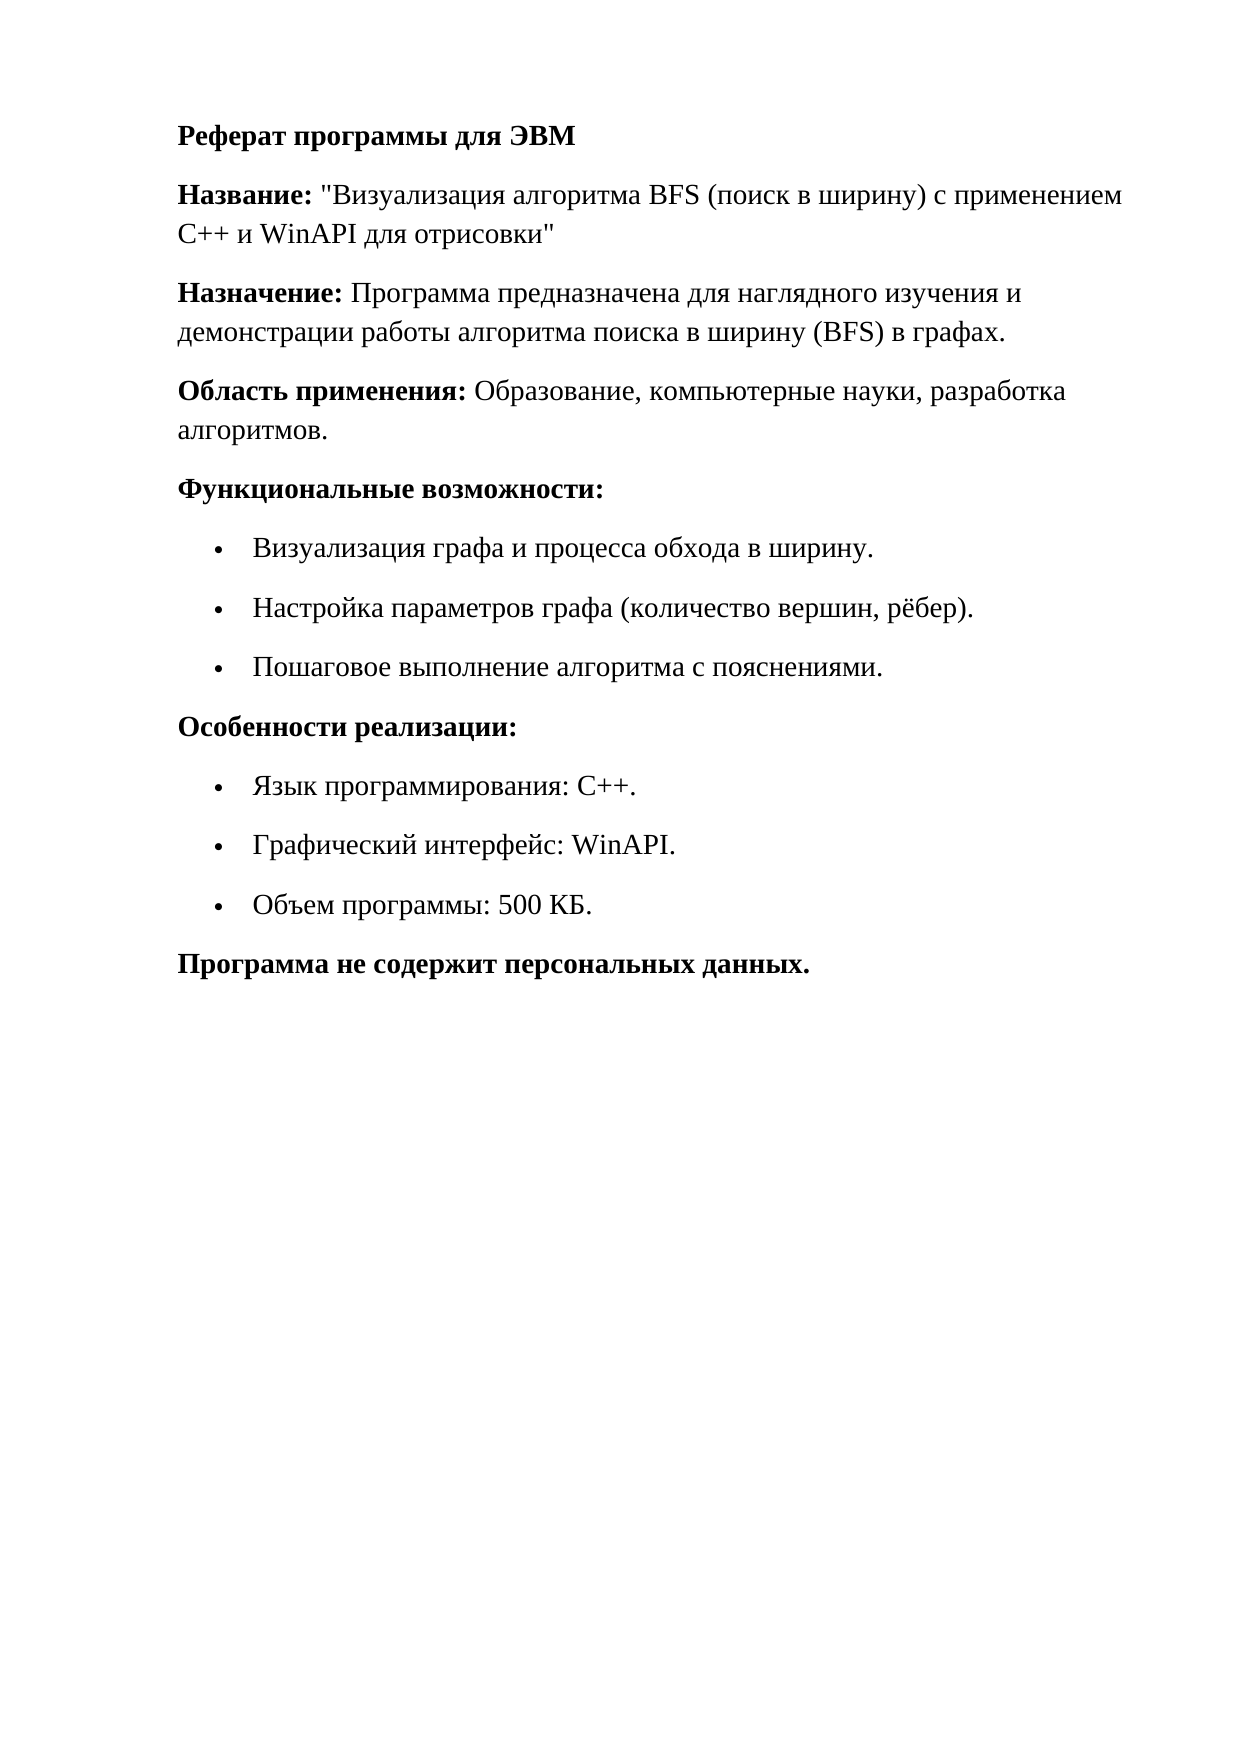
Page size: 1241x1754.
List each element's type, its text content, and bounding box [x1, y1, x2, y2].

list Язык программирования: C++. [215, 768, 1152, 802]
list Графический интерфейс: WinAPI. [215, 827, 1152, 861]
list Настройка параметров графа (количество вершин, рёбер). [215, 590, 1152, 623]
text Реферат программы для ЭВМ [177, 118, 1152, 152]
list Объем программы: 500 КБ. [215, 887, 1152, 920]
text Назначение: Программа предназначена для наглядного изучения и демонстрации работы алгоритма поиска в ширину (BFS) в графах. [177, 275, 1152, 347]
list Пошаговое выполнение алгоритма с пояснениями. [215, 649, 1152, 683]
text Область применения: Образование, компьютерные науки, разработка алгоритмов. [177, 373, 1152, 445]
text Функциональные возможности: [177, 471, 1152, 505]
text Особенности реализации: [177, 709, 1152, 742]
text Название: "Визуализация алгоритма BFS (поиск в ширину) с применением C++ и WinAPI для отрисовки" [177, 177, 1152, 249]
text Программа не содержит персональных данных. [177, 946, 1152, 980]
list Визуализация графа и процесса обхода в ширину. [215, 531, 1152, 564]
